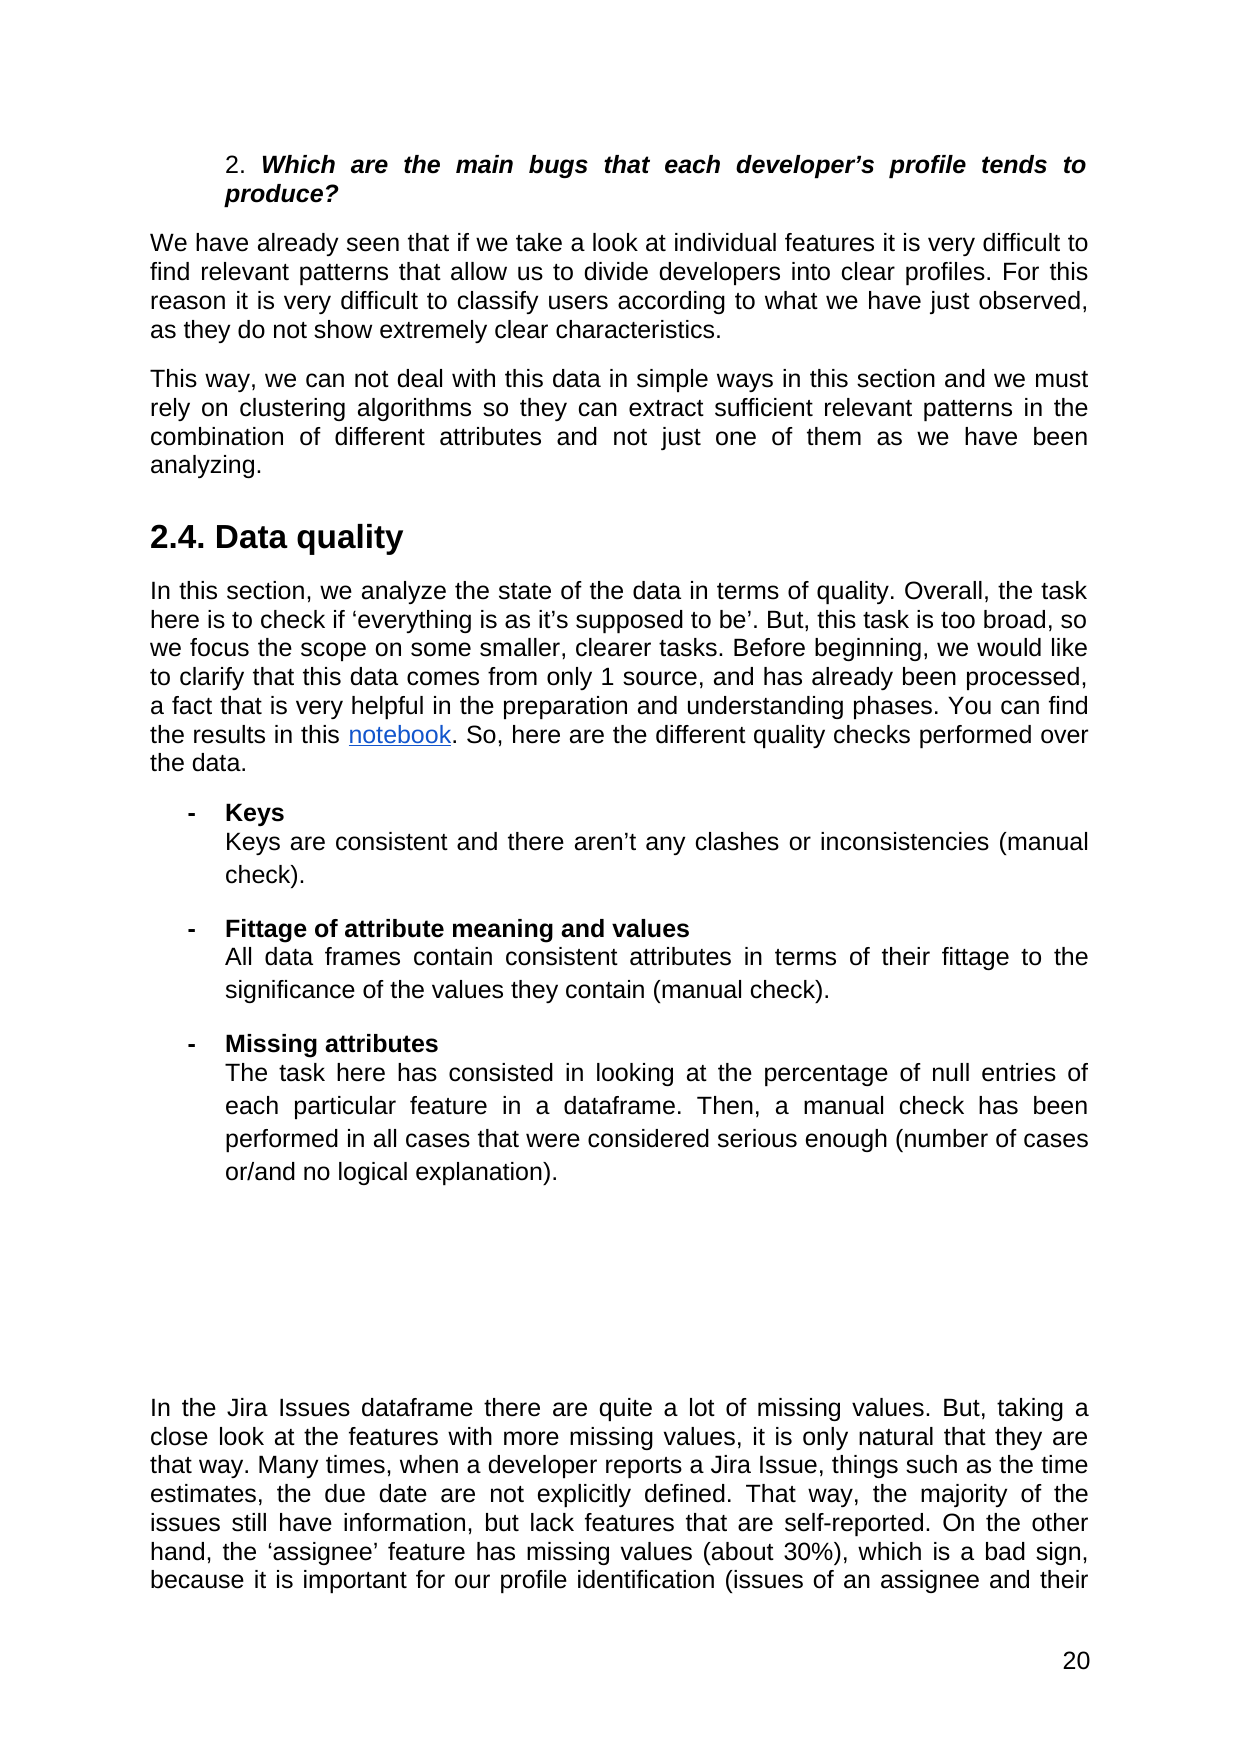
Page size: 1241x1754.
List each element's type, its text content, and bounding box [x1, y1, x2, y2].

text 2. Which are the main bugs that each developer’s profile tends to produce? [225, 150, 1090, 207]
text All data frames contain consistent attributes in terms of their fittage to the significance of the values they contain (manual check). [225, 942, 1090, 1004]
list Missing attributes [187, 1029, 1090, 1058]
subtitle 2.4. Data quality [150, 517, 1090, 555]
list Fittage of attribute meaning and values [187, 914, 1090, 942]
text We have already seen that if we take a look at individual features it is very difficult to find relevant patterns that allow us to divide developers into clear profiles. For this reason it is very difficult to classify users according to what we have just observed, as they do not show extremely clear characteristics. [150, 228, 1090, 343]
list Keys [187, 798, 1090, 827]
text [150, 1393, 1090, 1594]
text In this section, we analyze the state of the data in terms of quality. Overall, the task here is to check if ‘everything is as it’s supposed to be’. But, this task is too broad, so we focus the scope on some smaller, clearer tasks. Before beginning, we would like to clarify that this data comes from only 1 source, and has already been processed, a fact that is very helpful in the preparation and understanding phases. You can find the results in this notebook. So, here are the different quality checks performed over the data. [150, 576, 1090, 777]
text This way, we can not deal with this data in simple ways in this section and we must rely on clustering algorithms so they can extract sufficient relevant patterns in the combination of different attributes and not just one of them as we have been analyzing. [150, 364, 1090, 479]
text The task here has consisted in looking at the percentage of null entries of each particular feature in a dataframe. Then, a manual check has been performed in all cases that were considered serious enough (number of cases or/and no logical explanation). [225, 1058, 1090, 1186]
text Keys are consistent and there aren’t any clashes or inconsistencies (manual check). [225, 827, 1090, 888]
